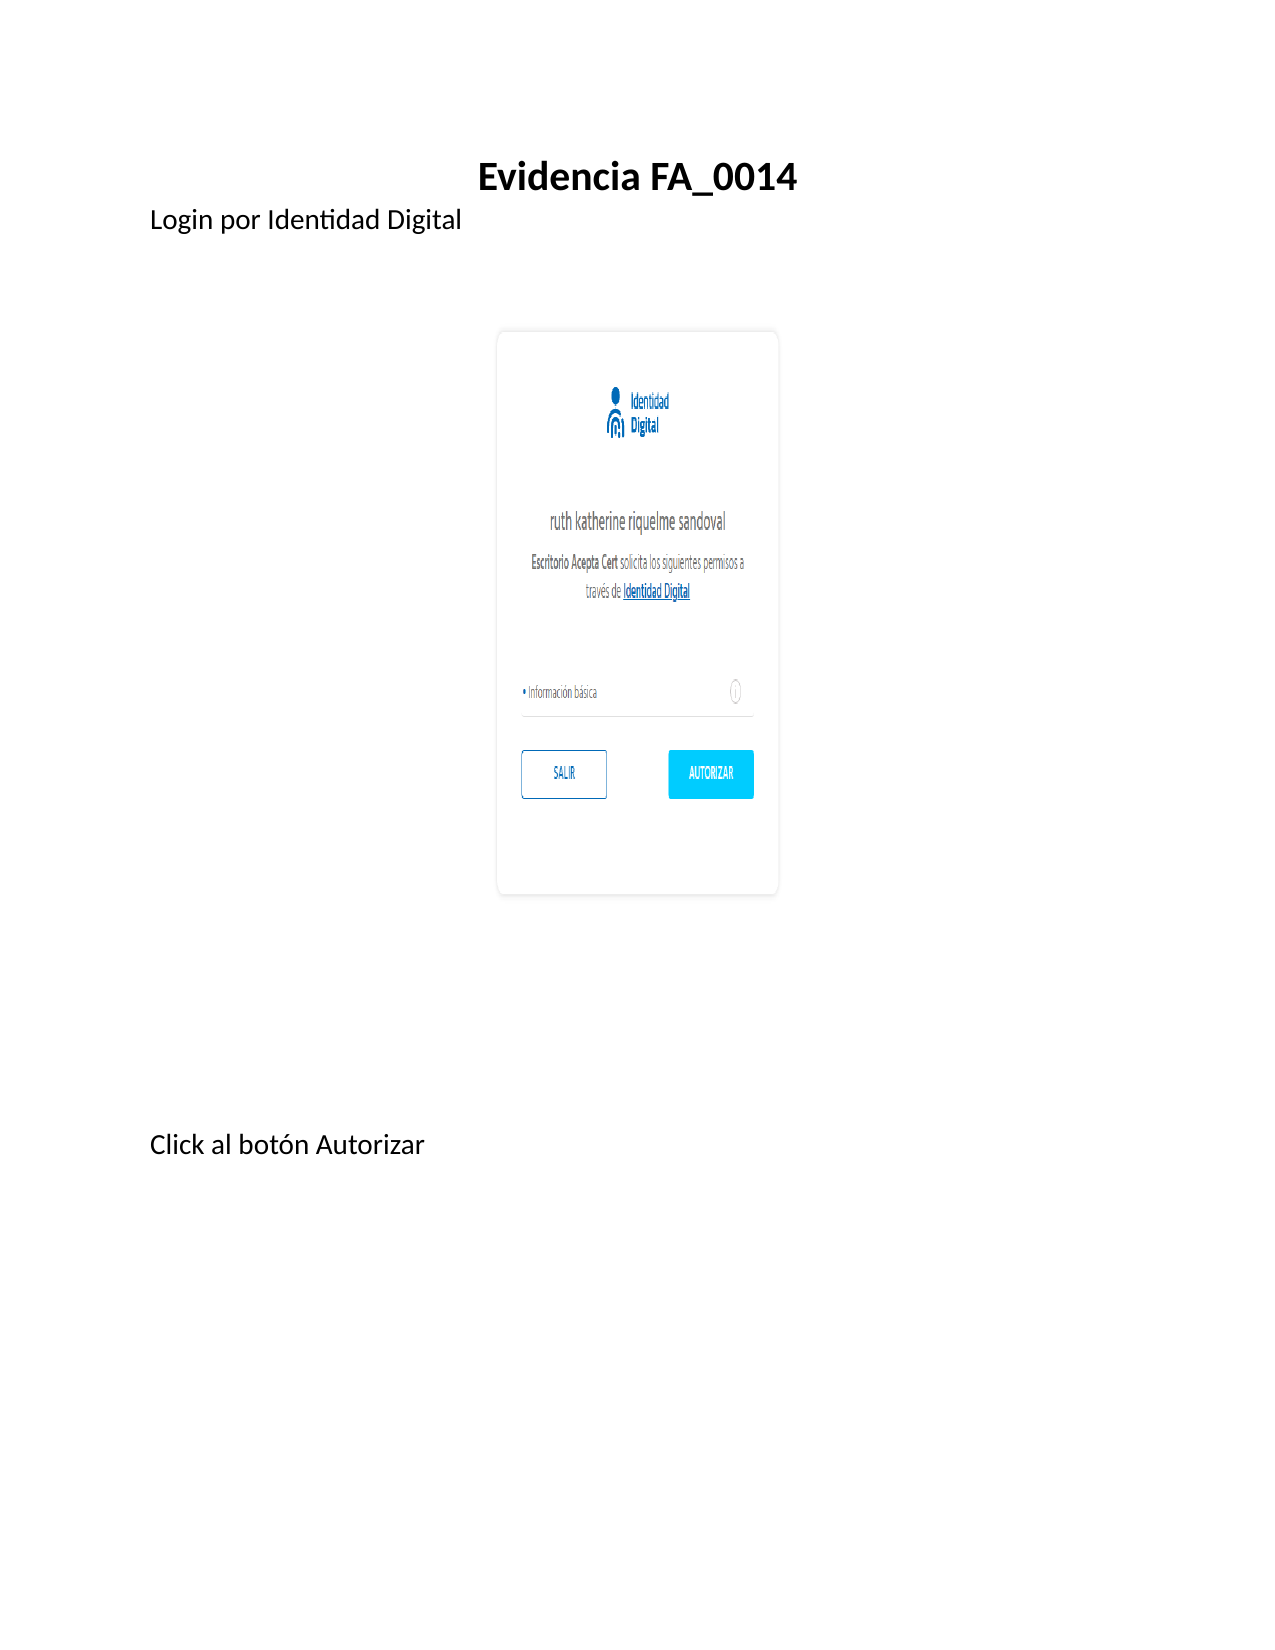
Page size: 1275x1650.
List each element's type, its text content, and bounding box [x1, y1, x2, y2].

text Evidencia FA_0014 [150, 150, 1125, 207]
text Click al botón Autorizar [150, 1148, 1125, 1188]
picture [220, 314, 1055, 1148]
text Login por Identidad Digital [150, 207, 1125, 246]
